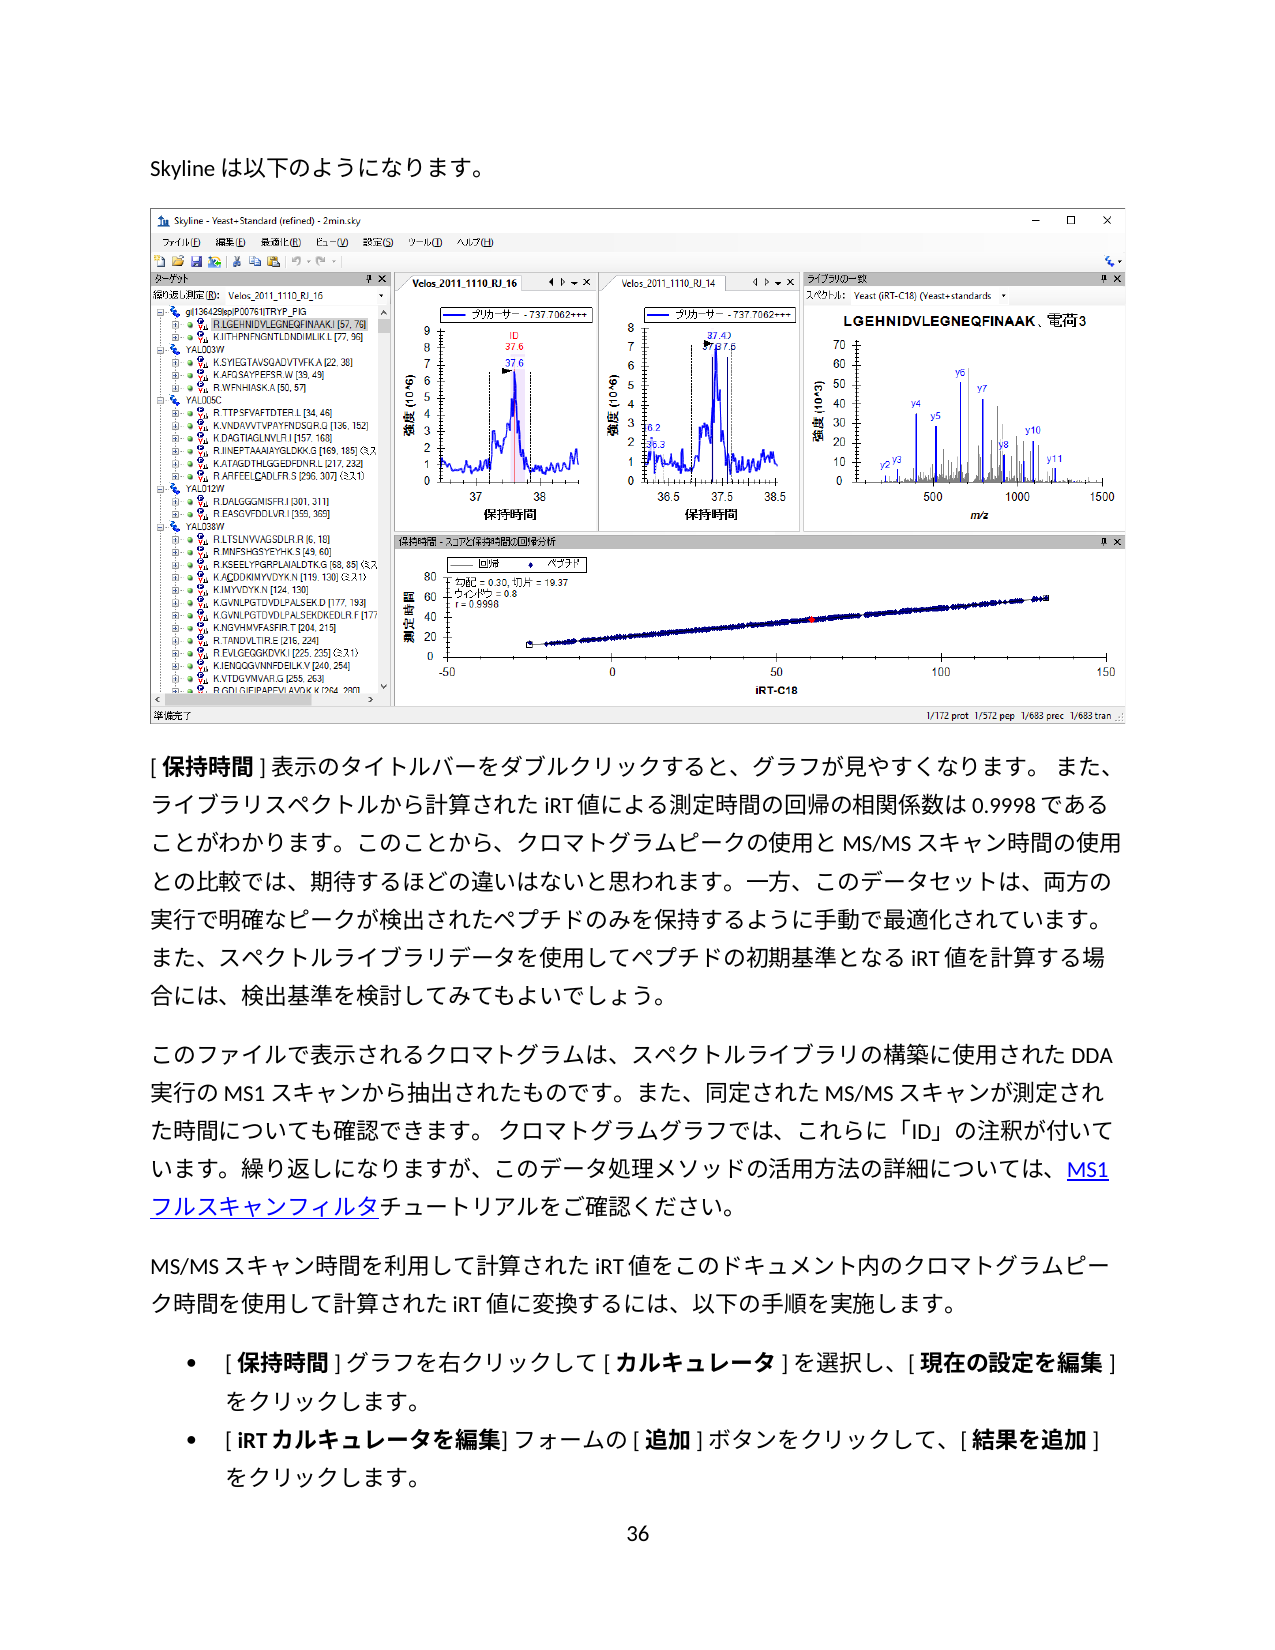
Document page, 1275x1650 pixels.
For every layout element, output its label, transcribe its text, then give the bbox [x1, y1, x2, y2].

text Skylineは以下のようになります。 [150, 150, 1125, 183]
list [ iRTカルキュレータを編集] フォームの [ 追加 ] ボタンをクリックして、[ 結果を追加 ] をクリックします。 [187, 1422, 1125, 1493]
text [ 保持時間 ] 表示のタイトルバーをダブルクリックすると、グラフが見やすくなります。 また、ライブラリスペクトルから計算されたiRT値による測定時間の回帰の相関係数は0.9998であることがわかります。このことから、クロマトグラムピークの使用とMS/MSスキャン時間の使用との比較では、期待するほどの違いはないと思われます。一方、このデータセットは、両方の実行で明確なピークが検出されたペプチドのみを保持するように手動で最適化されています。また、スペクトルライブラリデータを使用してペプチドの初期基準となるiRT値を計算する場合には、検出基準を検討してみてもよいでしょう。 [150, 749, 1125, 1011]
text このファイルで表示されるクロマトグラムは、スペクトルライブラリの構築に使用されたDDA実行のMS1スキャンから抽出されたものです。また、同定されたMS/MSスキャンが測定された時間についても確認できます。 クロマトグラムグラフでは、これらに「ID」の注釈が付いています。繰り返しになりますが、このデータ処理メソッドの活用方法の詳細については、MS1フルスキャンフィルタチュートリアルをご確認ください。 [150, 1037, 1125, 1222]
text MS/MSスキャン時間を利用して計算されたiRT値をこのドキュメント内のクロマトグラムピーク時間を使用して計算されたiRT値に変換するには、以下の手順を実施します。 [150, 1248, 1125, 1319]
list [ 保持時間 ] グラフを右クリックして [ カルキュレータ ] を選択し、[ 現在の設定を編集 ] をクリックします。 [187, 1345, 1125, 1417]
picture [150, 208, 1125, 724]
